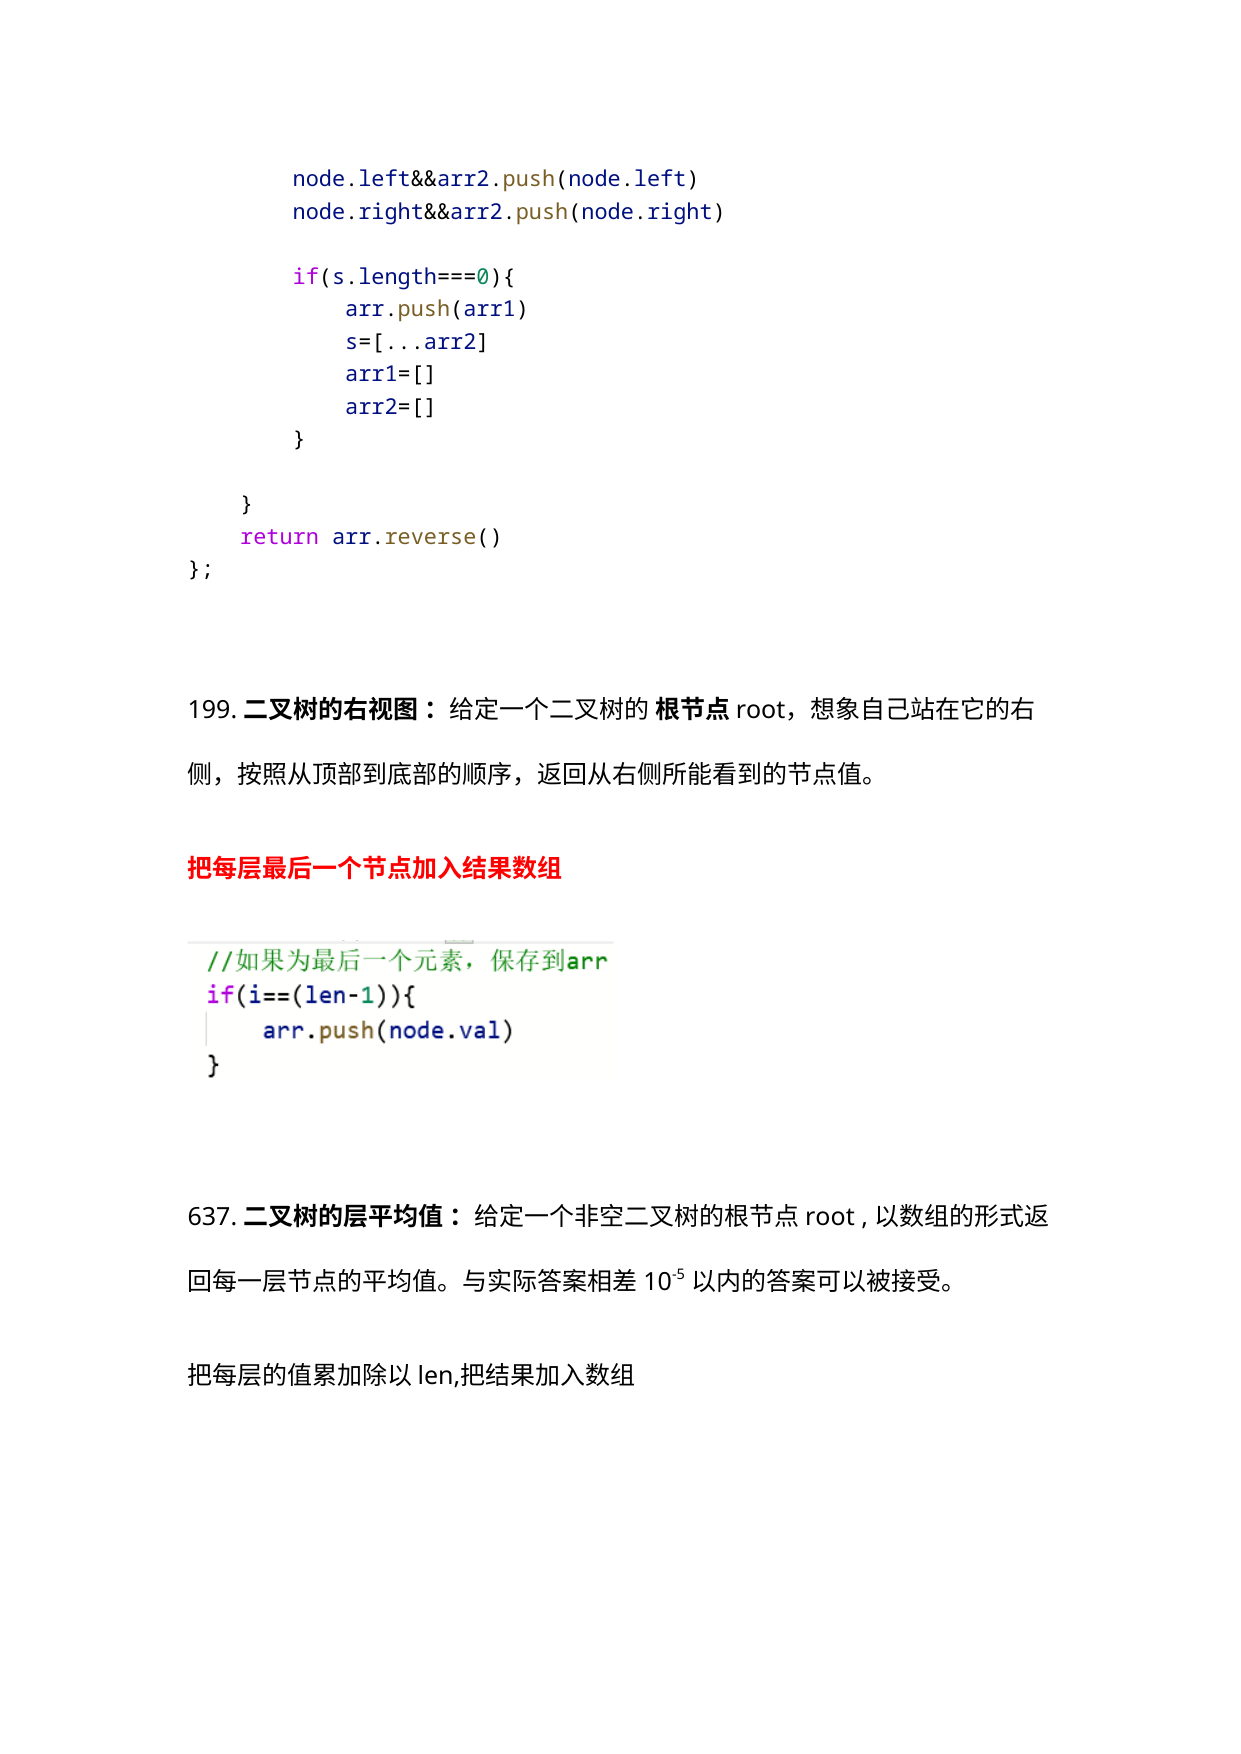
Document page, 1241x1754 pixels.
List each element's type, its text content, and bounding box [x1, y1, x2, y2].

text arr.push(arr1) [187, 292, 1053, 324]
list 二叉树的层平均值 ：给定一个非空二叉树的根节点 root , 以数组的形式返回每一层节点的平均值。与实际答案相差 10-5 以内的答案可以被接受。 [187, 1182, 1053, 1312]
text arr2=[] [187, 389, 1053, 422]
picture [187, 940, 614, 1080]
text if(s.length===0){ [187, 259, 1053, 292]
text } [187, 487, 1053, 519]
text }; [187, 552, 1053, 584]
text s=[...arr2] [187, 324, 1053, 357]
text } [187, 422, 1053, 454]
text arr1=[] [187, 357, 1053, 389]
list 把每层的值累加除以len,把结果加入数组 [187, 1341, 1053, 1406]
list 二叉树的右视图 ：给定一个二叉树的 根节点 root，想象自己站在它的右侧，按照从顶部到底部的顺序，返回从右侧所能看到的节点值。 [187, 675, 1053, 805]
text node.left&&arr2.push(node.left) [187, 162, 1053, 194]
text node.right&&arr2.push(node.right) [187, 194, 1053, 227]
text return arr.reverse() [187, 519, 1053, 552]
list 把每层最后一个节点加入结果数组 [187, 834, 1053, 899]
